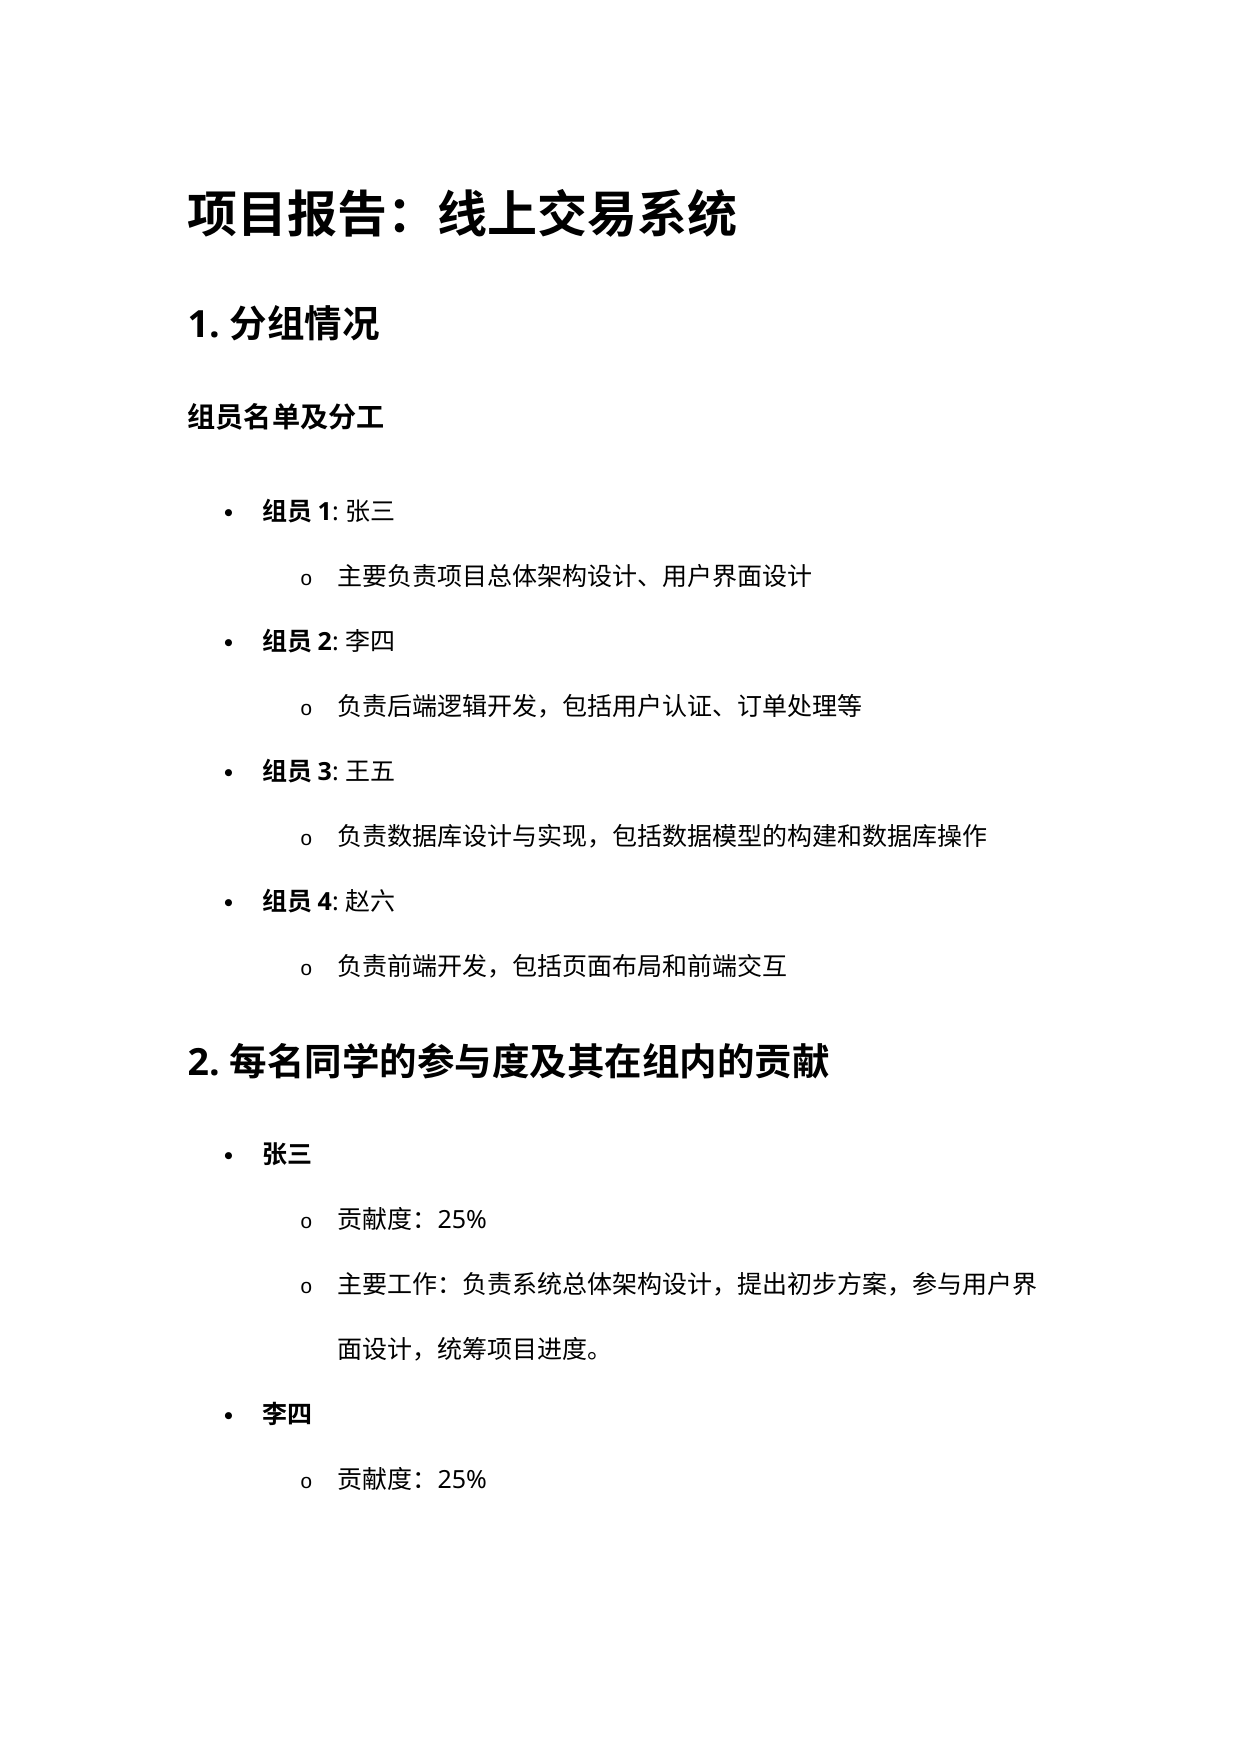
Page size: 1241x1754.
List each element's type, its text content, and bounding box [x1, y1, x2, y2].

list 负责数据库设计与实现，包括数据模型的构建和数据库操作 [300, 802, 1053, 867]
list 负责后端逻辑开发，包括用户认证、订单处理等 [300, 672, 1053, 737]
text 项目报告：线上交易系统 [187, 162, 1053, 259]
list 主要负责项目总体架构设计、用户界面设计 [300, 542, 1053, 607]
list 组员1: 张三 [225, 477, 1053, 542]
list 张三 [225, 1120, 1053, 1185]
text 2. 每名同学的参与度及其在组内的贡献 [187, 1026, 1053, 1091]
list 组员3: 王五 [225, 737, 1053, 802]
list 组员2: 李四 [225, 607, 1053, 672]
text 组员名单及分工 [187, 383, 1053, 448]
list 贡献度：25% [300, 1185, 1053, 1250]
list 负责前端开发，包括页面布局和前端交互 [300, 932, 1053, 997]
list 组员4: 赵六 [225, 867, 1053, 932]
list 李四 [225, 1380, 1053, 1445]
list 主要工作：负责系统总体架构设计，提出初步方案，参与用户界面设计，统筹项目进度。 [300, 1250, 1053, 1380]
list 贡献度：25% [300, 1445, 1053, 1510]
text 1. 分组情况 [187, 289, 1053, 354]
